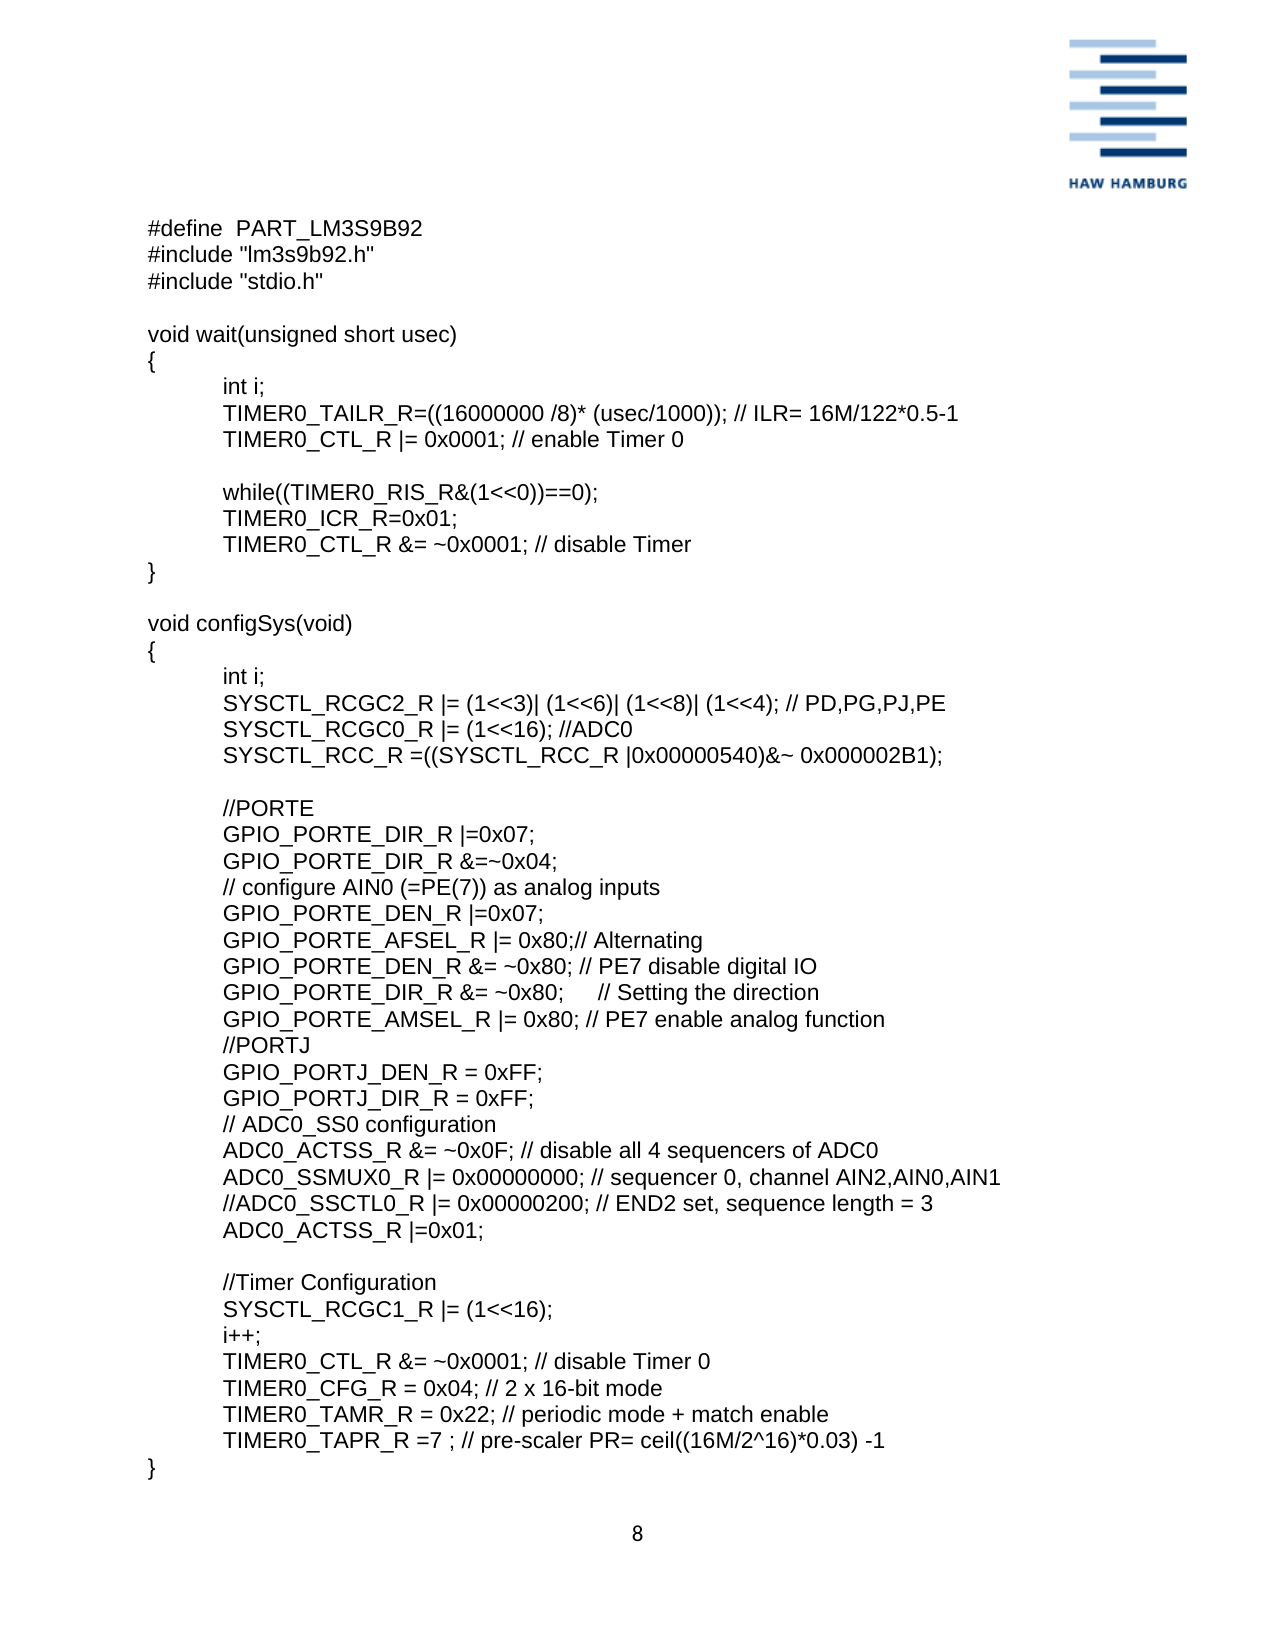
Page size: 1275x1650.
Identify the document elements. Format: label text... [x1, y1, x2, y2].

picture [985, 14, 1255, 214]
text ADC0_SSMUX0_R |= 0x00000000; // sequencer 0, channel AIN2,AIN0,AIN1 [148, 1164, 1127, 1190]
text GPIO_PORTE_DIR_R &=~0x04; [148, 848, 1127, 874]
text TIMER0_CTL_R &= ~0x0001; // disable Timer 0 [148, 1348, 1127, 1375]
text GPIO_PORTE_DIR_R &= ~0x80; // Setting the direction [148, 979, 1127, 1006]
text #include "lm3s9b92.h" [148, 241, 1127, 268]
text while((TIMER0_RIS_R&(1<<0))==0); [148, 479, 1127, 505]
text TIMER0_TAMR_R = 0x22; // periodic mode + match enable [148, 1401, 1127, 1427]
text //Timer Configuration [148, 1269, 1127, 1296]
text int i; [148, 663, 1127, 689]
text } [148, 1454, 1127, 1480]
text TIMER0_ICR_R=0x01; [148, 505, 1127, 531]
text ADC0_ACTSS_R |=0x01; [148, 1217, 1127, 1243]
text { [148, 637, 1127, 663]
text GPIO_PORTE_AFSEL_R |= 0x80;// Alternating [148, 927, 1127, 953]
text { [148, 347, 1127, 373]
text TIMER0_CTL_R |= 0x0001; // enable Timer 0 [148, 426, 1127, 452]
text //PORTJ [148, 1032, 1127, 1058]
text GPIO_PORTE_DIR_R |=0x07; [148, 821, 1127, 848]
text } [148, 558, 1127, 584]
text SYSCTL_RCGC2_R |= (1<<3)| (1<<6)| (1<<8)| (1<<4); // PD,PG,PJ,PE [148, 689, 1127, 716]
text SYSCTL_RCC_R =((SYSCTL_RCC_R |0x00000540)&~ 0x000002B1); [148, 742, 1127, 768]
text // configure AIN0 (=PE(7)) as analog inputs [148, 874, 1127, 900]
text #include "stdio.h" [148, 268, 1127, 294]
text GPIO_PORTE_DEN_R |=0x07; [148, 900, 1127, 927]
text GPIO_PORTE_DEN_R &= ~0x80; // PE7 disable digital IO [148, 953, 1127, 979]
text SYSCTL_RCGC0_R |= (1<<16); //ADC0 [148, 716, 1127, 742]
text i++; [148, 1322, 1127, 1348]
text GPIO_PORTE_AMSEL_R |= 0x80; // PE7 enable analog function [148, 1006, 1127, 1032]
text GPIO_PORTJ_DIR_R = 0xFF; [148, 1085, 1127, 1111]
text SYSCTL_RCGC1_R |= (1<<16); [148, 1296, 1127, 1322]
text GPIO_PORTJ_DEN_R = 0xFF; [148, 1058, 1127, 1085]
text //ADC0_SSCTL0_R |= 0x00000200; // END2 set, sequence length = 3 [148, 1190, 1127, 1217]
text int i; [148, 373, 1127, 399]
text void wait(unsigned short usec) [148, 321, 1127, 347]
text TIMER0_CFG_R = 0x04; // 2 x 16-bit mode [148, 1375, 1127, 1401]
text //PORTE [148, 795, 1127, 821]
text // ADC0_SS0 configuration [148, 1111, 1127, 1137]
text TIMER0_CTL_R &= ~0x0001; // disable Timer [148, 531, 1127, 558]
text void configSys(void) [148, 610, 1127, 637]
text ADC0_ACTSS_R &= ~0x0F; // disable all 4 sequencers of ADC0 [148, 1137, 1127, 1164]
text TIMER0_TAPR_R =7 ; // pre-scaler PR= ceil((16M/2^16)*0.03) -1 [148, 1427, 1127, 1454]
text TIMER0_TAILR_R=((16000000 /8)* (usec/1000)); // ILR= 16M/122*0.5-1 [148, 399, 1127, 426]
text #define PART_LM3S9B92 [148, 215, 1127, 241]
